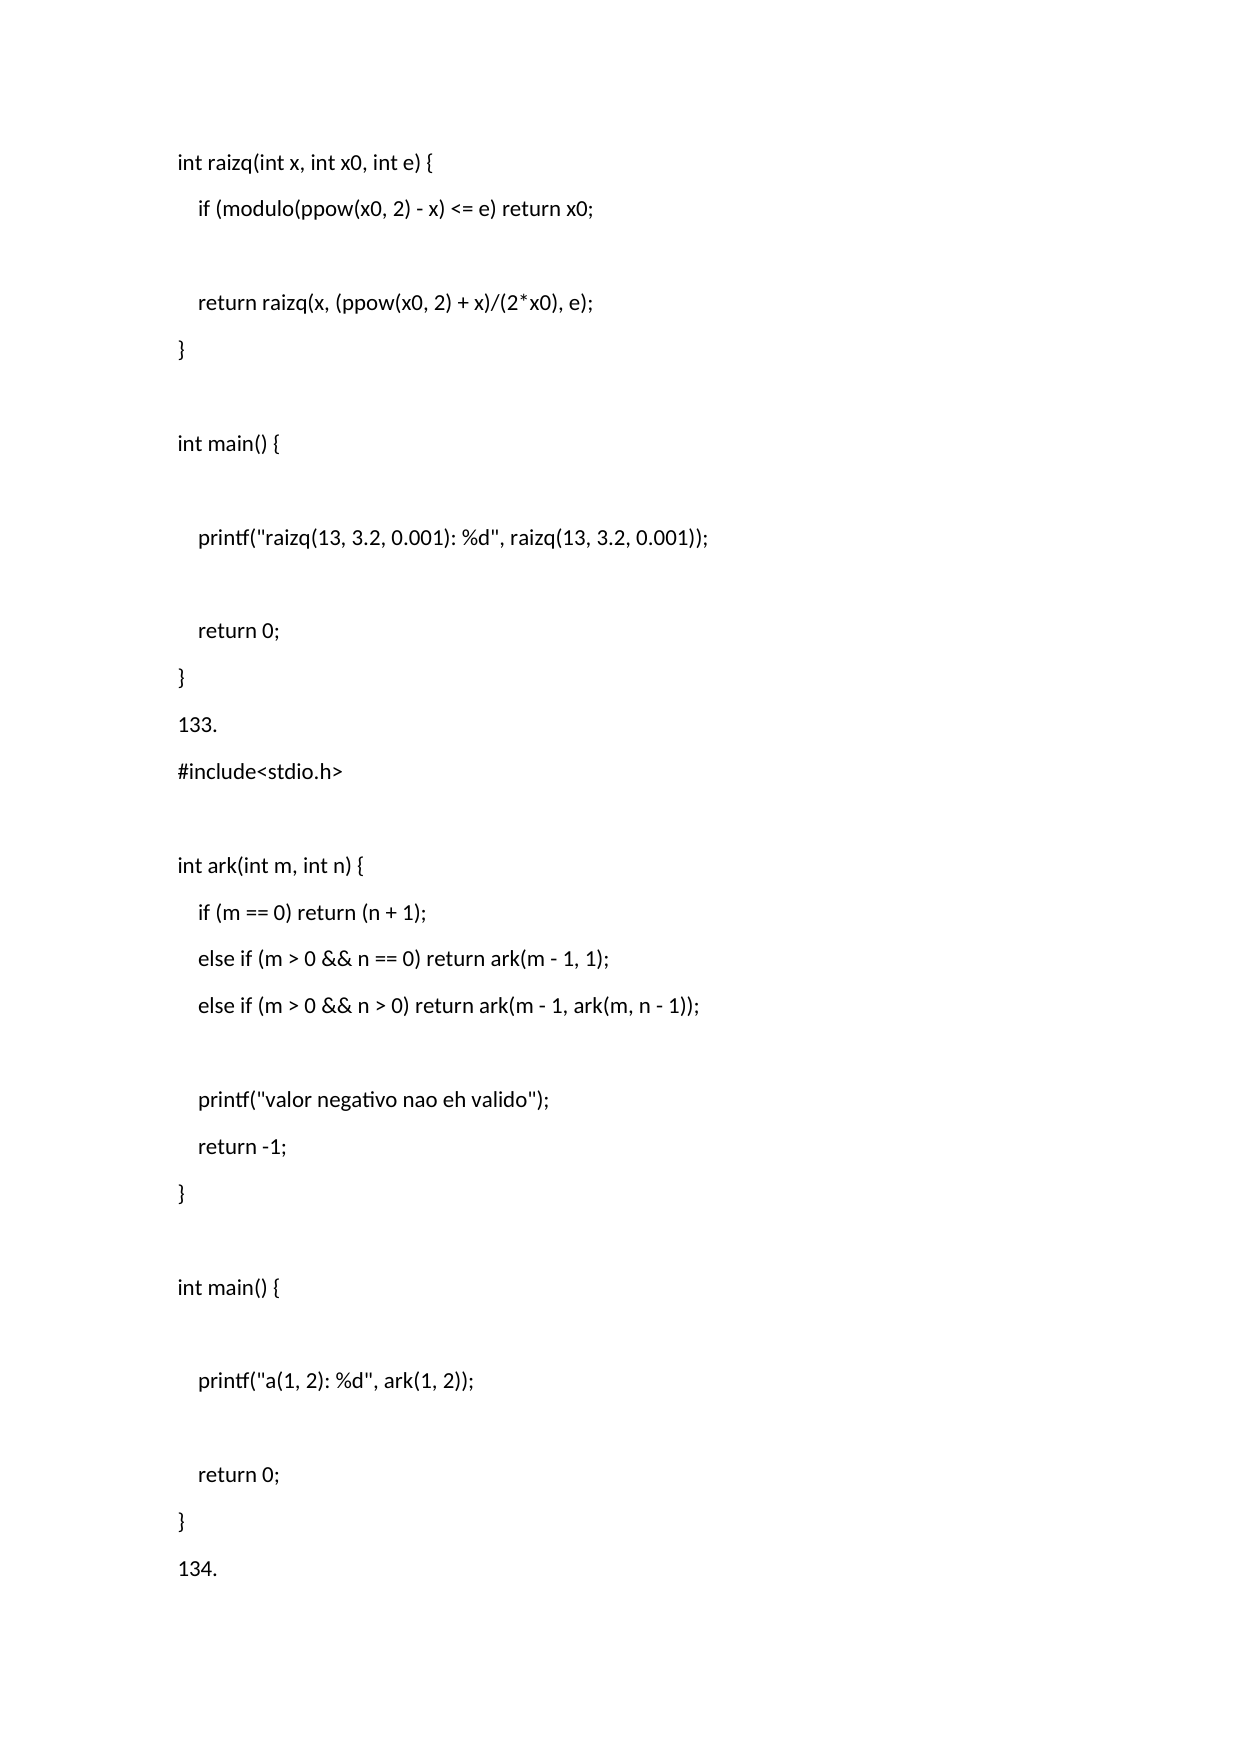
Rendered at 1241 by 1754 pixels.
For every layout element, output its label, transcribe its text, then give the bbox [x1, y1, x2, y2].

text printf("a(1, 2): %d", ark(1, 2)); [177, 1366, 1063, 1394]
text printf("valor negativo nao eh valido"); [177, 1085, 1063, 1113]
text 133. [177, 710, 1063, 738]
text int raizq(int x, int x0, int e) { [177, 148, 1063, 176]
text if (m == 0) return (n + 1); [177, 898, 1063, 926]
text return raizq(x, (ppow(x0, 2) + x)/(2*x0), e); [177, 288, 1063, 316]
text int main() { [177, 1273, 1063, 1301]
text printf("raizq(13, 3.2, 0.001): %d", raizq(13, 3.2, 0.001)); [177, 523, 1063, 551]
text return 0; [177, 616, 1063, 644]
text int main() { [177, 429, 1063, 457]
text } [177, 1179, 1063, 1207]
text #include<stdio.h> [177, 757, 1063, 785]
text 134. [177, 1554, 1063, 1582]
text else if (m > 0 && n > 0) return ark(m - 1, ark(m, n - 1)); [177, 991, 1063, 1019]
text int ark(int m, int n) { [177, 851, 1063, 879]
text } [177, 1507, 1063, 1535]
text } [177, 335, 1063, 363]
text return 0; [177, 1460, 1063, 1488]
text } [177, 663, 1063, 691]
text else if (m > 0 && n == 0) return ark(m - 1, 1); [177, 944, 1063, 972]
text return -1; [177, 1132, 1063, 1160]
text if (modulo(ppow(x0, 2) - x) <= e) return x0; [177, 194, 1063, 222]
